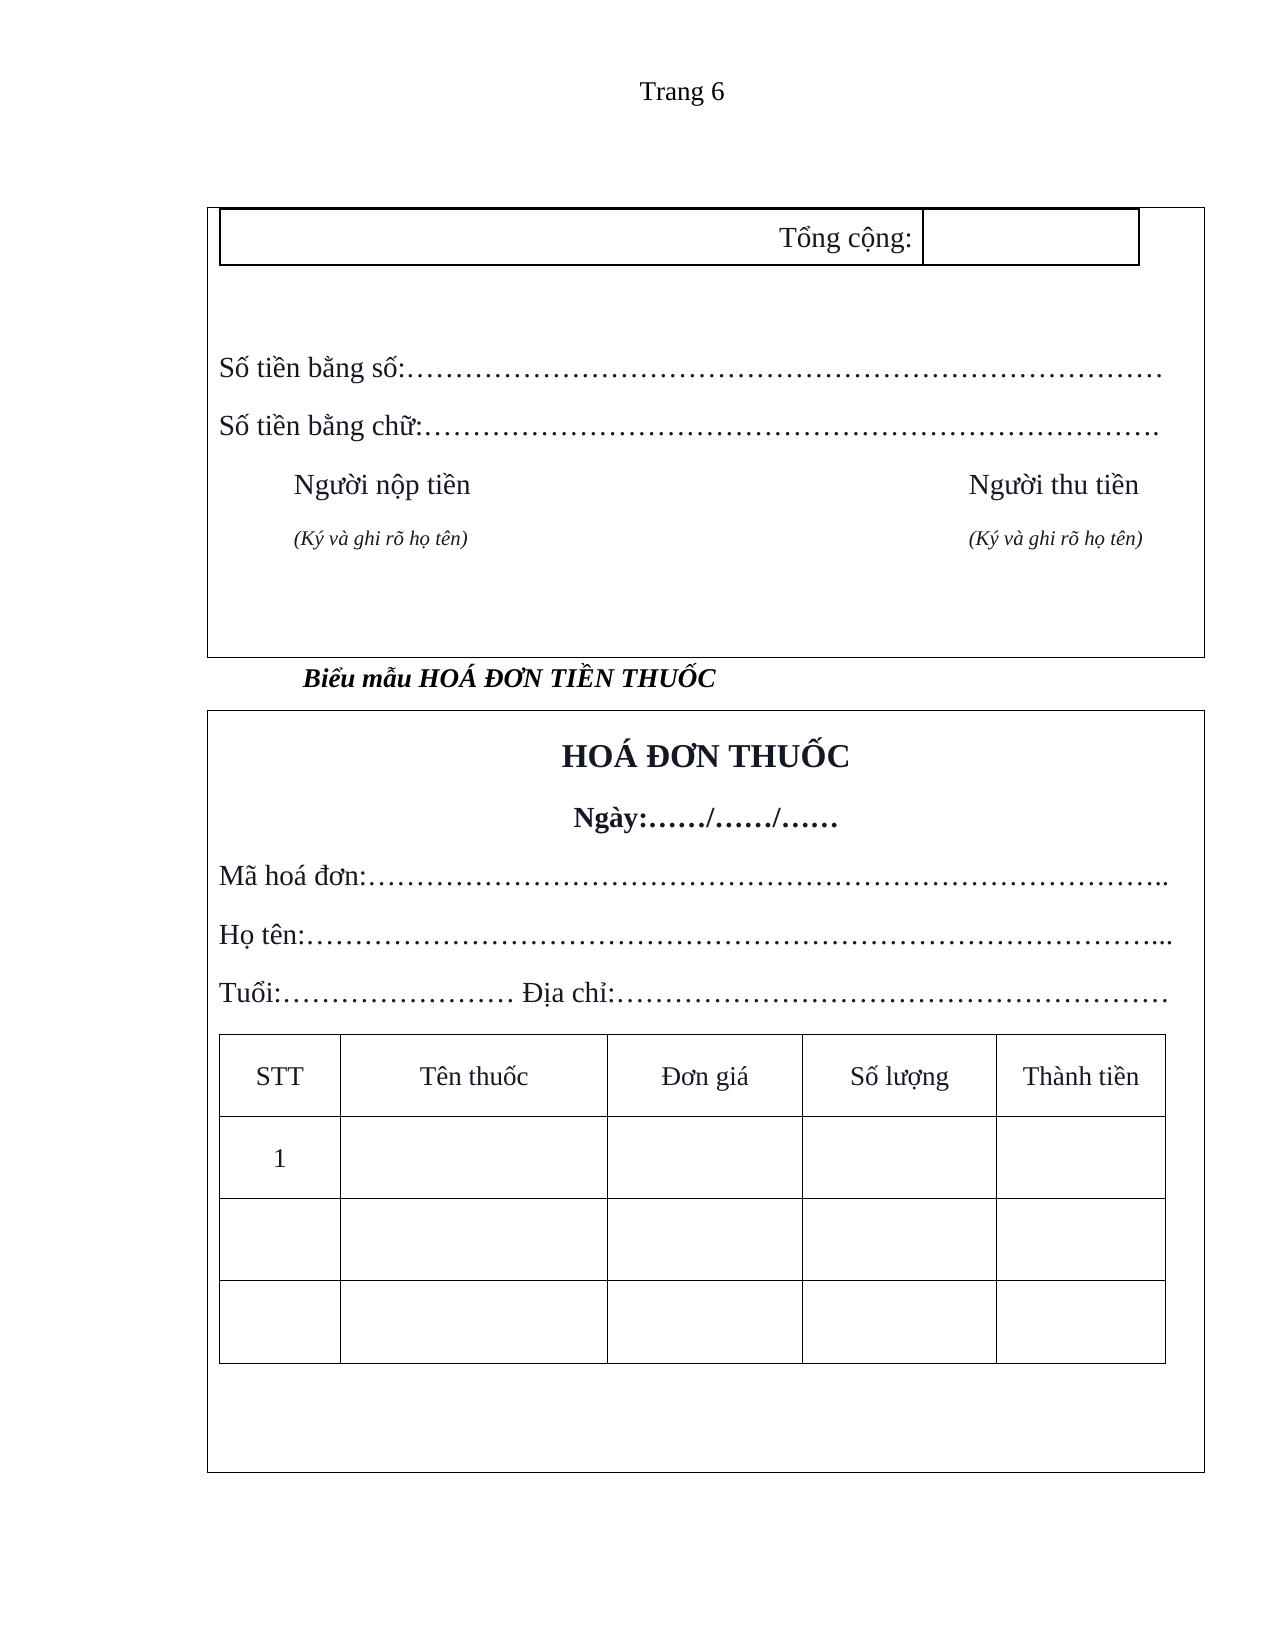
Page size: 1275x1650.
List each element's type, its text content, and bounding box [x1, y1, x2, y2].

subtitle Biểu mẫu HOÁ ĐƠN TIỀN THUỐC [295, 662, 1157, 693]
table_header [208, 711, 1204, 1472]
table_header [208, 208, 1204, 657]
